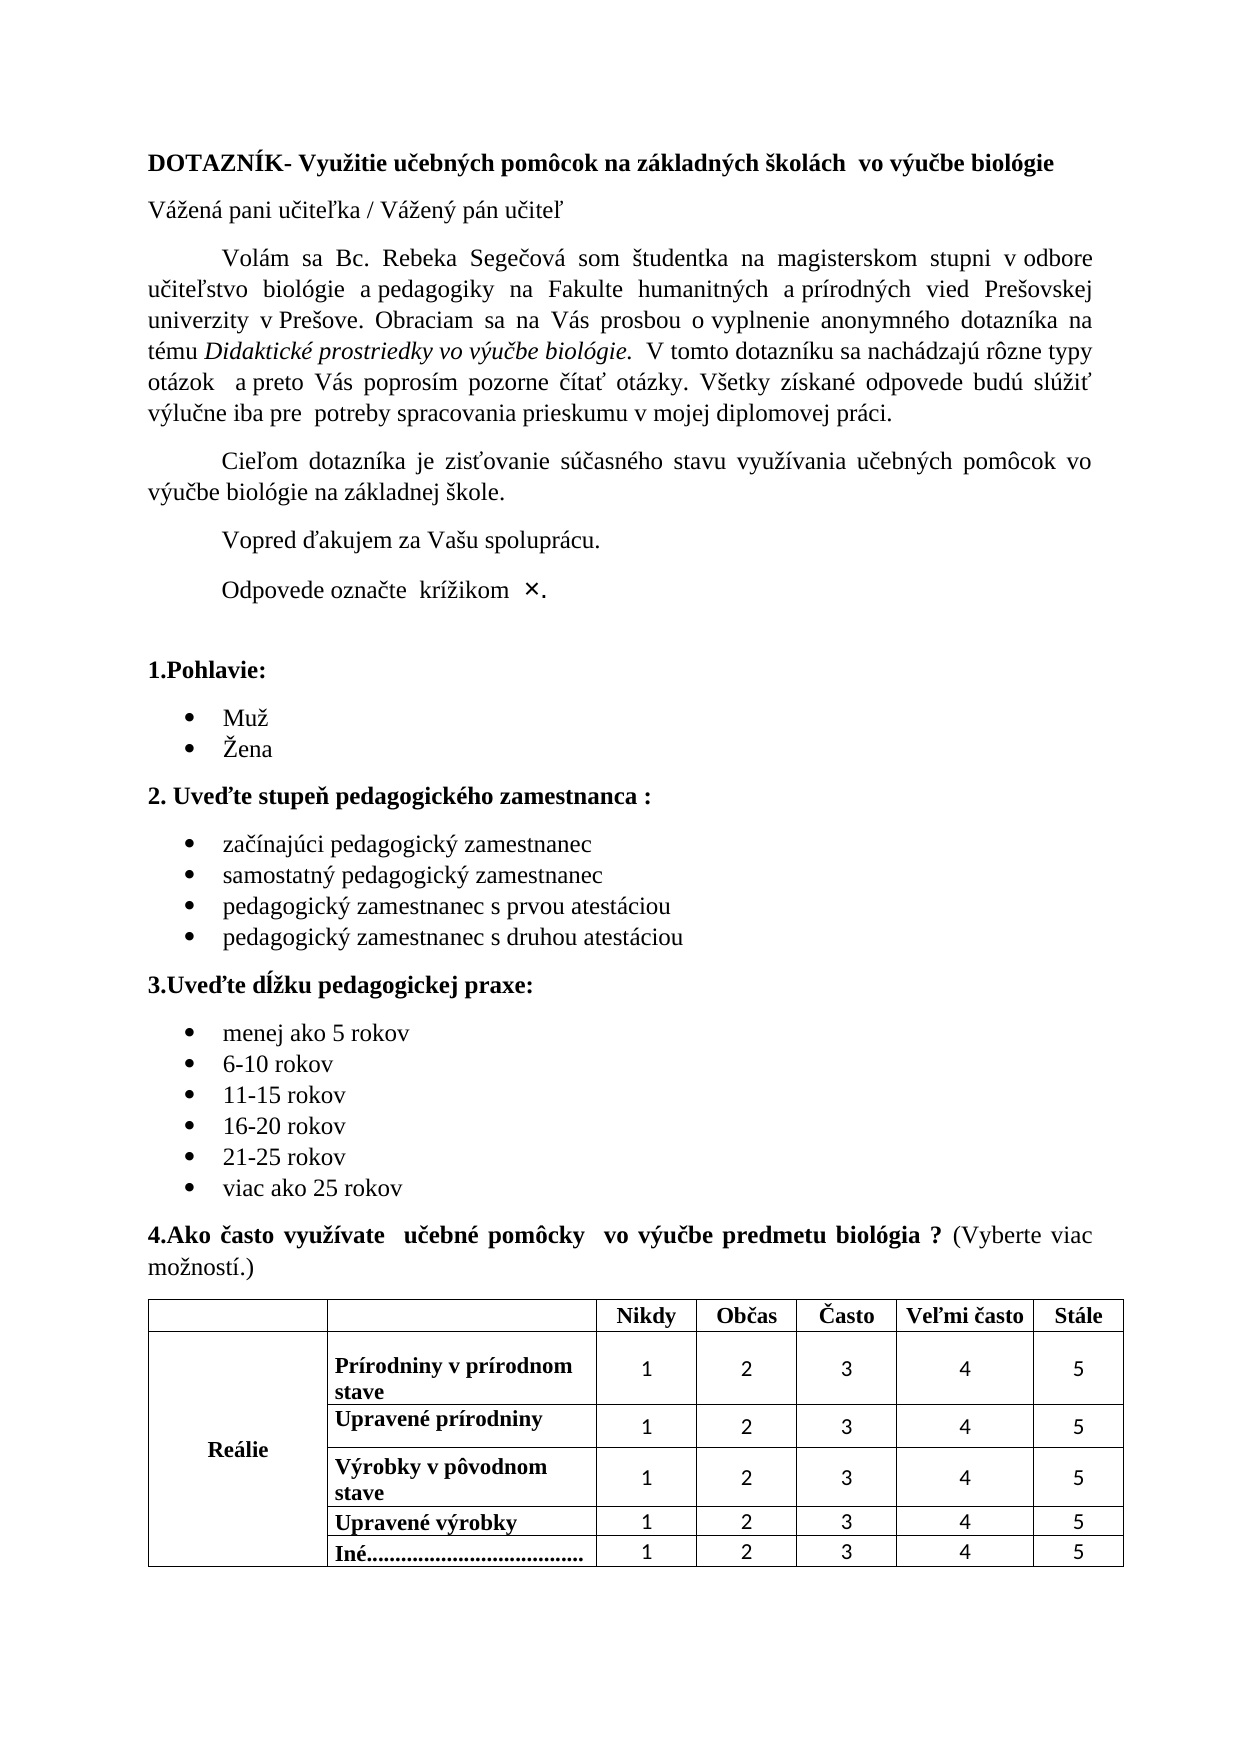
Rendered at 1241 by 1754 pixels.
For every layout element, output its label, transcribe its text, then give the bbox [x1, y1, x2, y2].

table_cell 1 [597, 1536, 696, 1566]
table_cell 1 [597, 1332, 696, 1404]
table_cell 3 [797, 1405, 896, 1447]
table_header Často [797, 1300, 896, 1331]
subtitle Odpovede označte krížikom ×. [148, 572, 1093, 605]
list začínajúci pedagogický zamestnanec [185, 829, 1093, 858]
list 6-10 rokov [185, 1049, 1093, 1077]
table_cell 4 [897, 1405, 1033, 1447]
table_cell Upravené výrobky [328, 1507, 596, 1535]
table_cell 5 [1034, 1448, 1123, 1506]
table_cell 5 [1034, 1507, 1123, 1535]
list menej ako 5 rokov [185, 1018, 1093, 1046]
table_cell Prírodniny v prírodnom stave [328, 1332, 596, 1404]
list pedagogický zamestnanec s druhou atestáciou [185, 922, 1093, 951]
list 11-15 rokov [185, 1080, 1093, 1108]
list 21-25 rokov [185, 1142, 1093, 1171]
table_cell 2 [697, 1448, 796, 1506]
table_header Stále [1034, 1300, 1123, 1331]
text Vopred ďakujem za Vašu spoluprácu. [148, 525, 1093, 553]
table_cell 1 [597, 1448, 696, 1506]
table_cell 2 [697, 1332, 796, 1404]
text 2. Uveďte stupeň pedagogického zamestnanca : [148, 781, 1093, 810]
list 16-20 rokov [185, 1111, 1093, 1139]
table_cell 5 [1034, 1536, 1123, 1566]
table_header Veľmi často [897, 1300, 1033, 1331]
list viac ako 25 rokov [185, 1173, 1093, 1202]
table_cell 3 [797, 1536, 896, 1566]
table_cell 2 [697, 1507, 796, 1535]
table_cell 5 [1034, 1332, 1123, 1404]
table_cell Upravené prírodniny [328, 1405, 596, 1447]
table_cell 4 [897, 1448, 1033, 1506]
table_cell 4 [897, 1332, 1033, 1404]
table_cell Reálie [149, 1332, 327, 1566]
list Muž [185, 703, 1093, 731]
table_header [149, 1300, 327, 1331]
list pedagogický zamestnanec s prvou atestáciou [185, 891, 1093, 920]
text Vážená pani učiteľka / Vážený pán učiteľ [148, 195, 1093, 224]
text Cieľom dotazníka je zisťovanie súčasného stavu využívania učebných pomôcok vo výučbe biológie na základnej škole. [148, 446, 1093, 506]
table_cell 1 [597, 1507, 696, 1535]
table_cell 4 [897, 1507, 1033, 1535]
list Žena [185, 734, 1093, 762]
table_cell 2 [697, 1405, 796, 1447]
table_cell 4 [897, 1536, 1033, 1566]
table_cell 3 [797, 1332, 896, 1404]
text 1.Pohlavie: [148, 655, 1093, 684]
table_cell 2 [697, 1536, 796, 1566]
table_cell Iné...................................... [328, 1536, 596, 1566]
text DOTAZNÍK- Využitie učebných pomôcok na základných školách vo výučbe biológie [148, 148, 1093, 176]
table_header Občas [697, 1300, 796, 1331]
table_cell 3 [797, 1507, 896, 1535]
table_cell 3 [797, 1448, 896, 1506]
table_cell 5 [1034, 1405, 1123, 1447]
table_header [328, 1300, 596, 1331]
text 4.Ako často využívate učebné pomôcky vo výučbe predmetu biológia ? (Vyberte viac možností.) [148, 1221, 1093, 1280]
table_cell Výrobky v pôvodnom stave [328, 1448, 596, 1506]
table_header Nikdy [597, 1300, 696, 1331]
table_cell 1 [597, 1405, 696, 1447]
text 3.Uveďte dĺžku pedagogickej praxe: [148, 970, 1093, 999]
text Volám sa Bc. Rebeka Segečová som študentka na magisterskom stupni v odbore učiteľstvo biológie a pedagogiky na Fakulte humanitných a prírodných vied Prešovskej univerzity v Prešove. Obraciam sa na Vás prosbou o vyplnenie anonymného dotazníka na tému Didaktické prostriedky vo výučbe biológie. V tomto dotazníku sa nachádzajú rôzne typy otázok a preto Vás poprosím pozorne čítať otázky. Všetky získané odpovede budú slúžiť výlučne iba pre potreby spracovania prieskumu v mojej diplomovej práci. [148, 243, 1093, 427]
list samostatný pedagogický zamestnanec [185, 860, 1093, 889]
